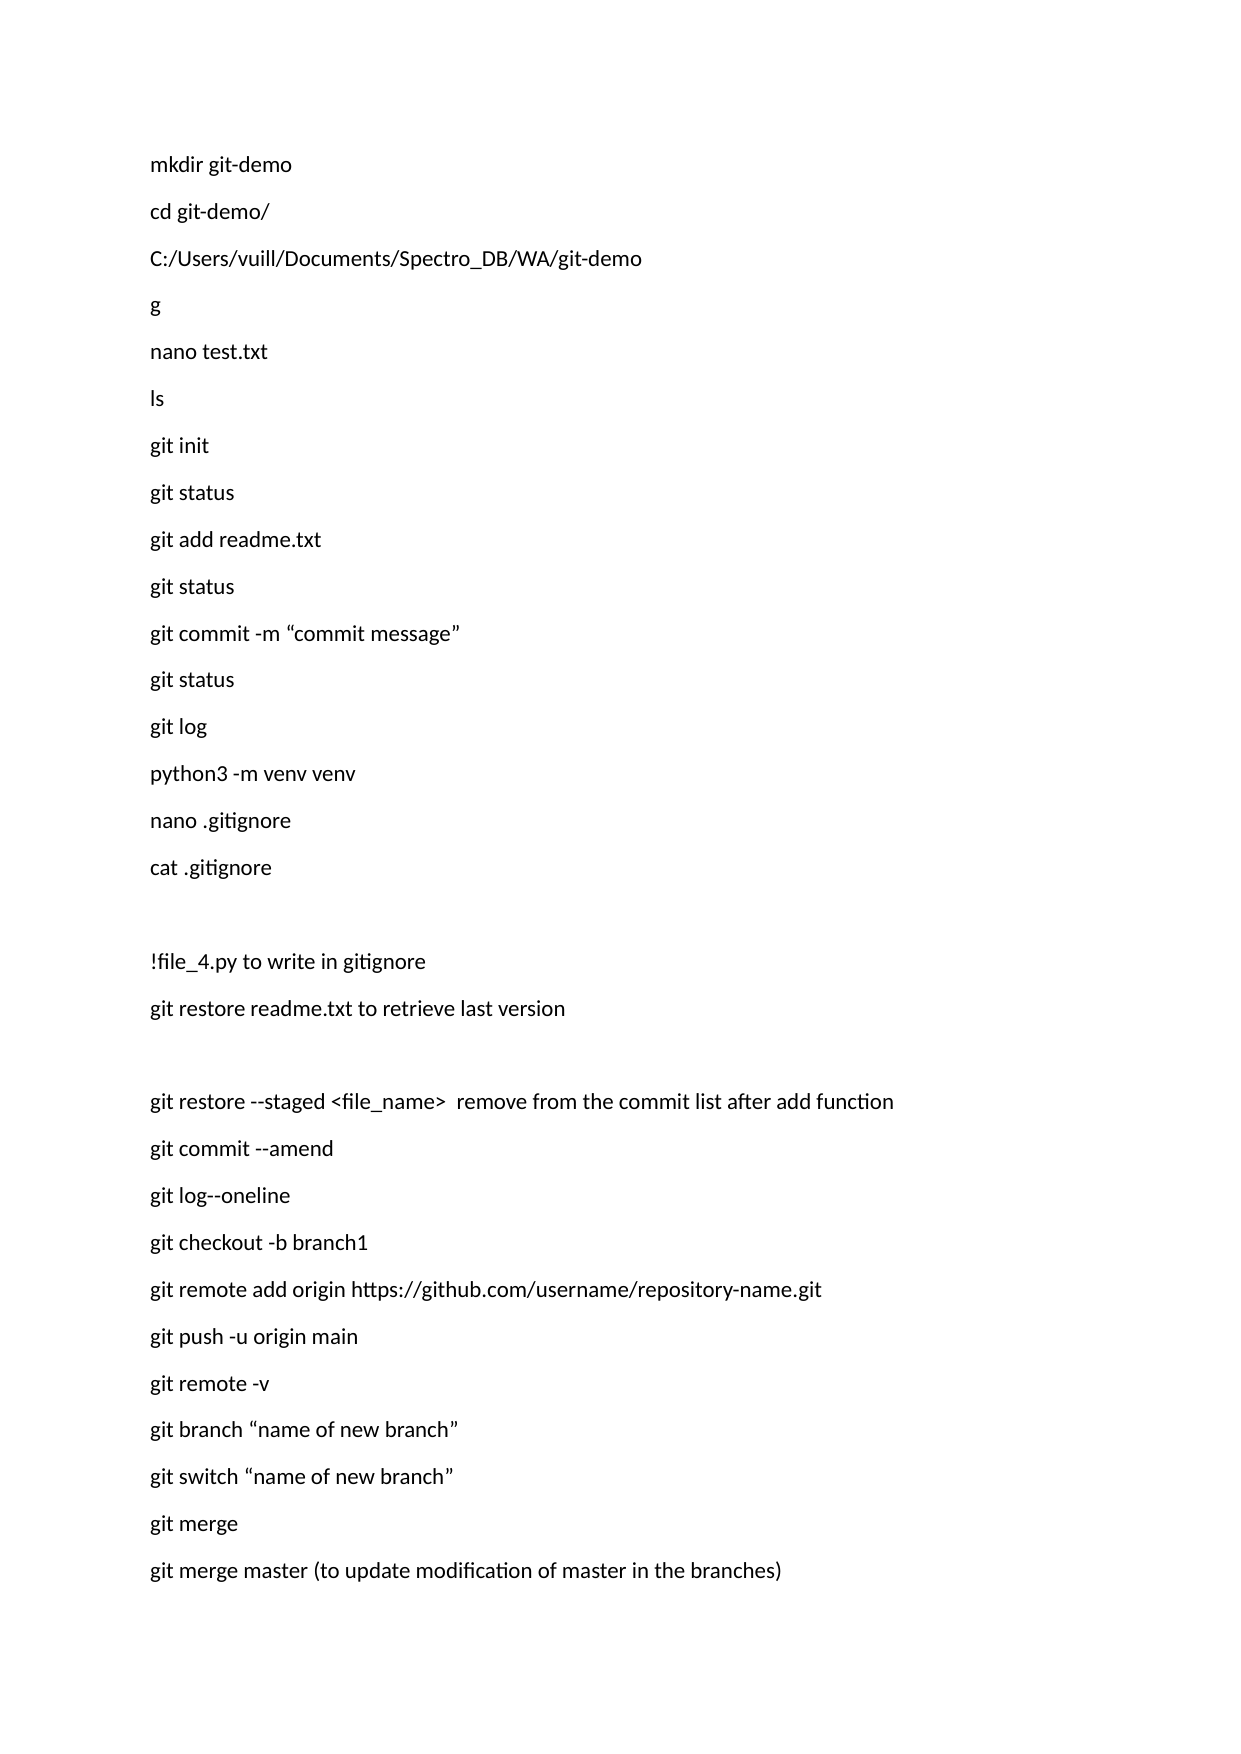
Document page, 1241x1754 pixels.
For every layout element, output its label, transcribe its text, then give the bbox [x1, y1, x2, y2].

text git init [150, 431, 1090, 459]
text git merge [150, 1509, 1090, 1537]
text nano .gitignore [150, 806, 1090, 834]
text git add readme.txt [150, 525, 1090, 553]
text git restore readme.txt to retrieve last version [150, 994, 1090, 1022]
text g [150, 291, 1090, 319]
text git merge master (to update modification of master in the branches) [150, 1556, 1090, 1584]
text python3 -m venv venv [150, 759, 1090, 787]
text !file_4.py to write in gitignore [150, 947, 1090, 975]
text nano test.txt [150, 337, 1090, 366]
text git commit -m “commit message” [150, 619, 1090, 647]
text git branch “name of new branch” [150, 1416, 1090, 1444]
text git log [150, 712, 1090, 741]
text git remote add origin https://github.com/username/repository-name.git [150, 1275, 1090, 1303]
text cd git-demo/ [150, 197, 1090, 225]
text git push -u origin main [150, 1322, 1090, 1350]
text ls [150, 384, 1090, 412]
text git commit --amend [150, 1134, 1090, 1162]
text git status [150, 572, 1090, 600]
text git checkout -b branch1 [150, 1228, 1090, 1256]
text git switch “name of new branch” [150, 1462, 1090, 1491]
text git restore --staged <file_name> remove from the commit list after add function [150, 1087, 1090, 1116]
text C:/Users/vuill/Documents/Spectro_DB/WA/git-demo [150, 244, 1090, 272]
text git log--oneline [150, 1181, 1090, 1209]
text git remote -v [150, 1369, 1090, 1397]
text git status [150, 478, 1090, 506]
text cat .gitignore [150, 853, 1090, 881]
text mkdir git-demo [150, 150, 1090, 178]
text git status [150, 666, 1090, 694]
